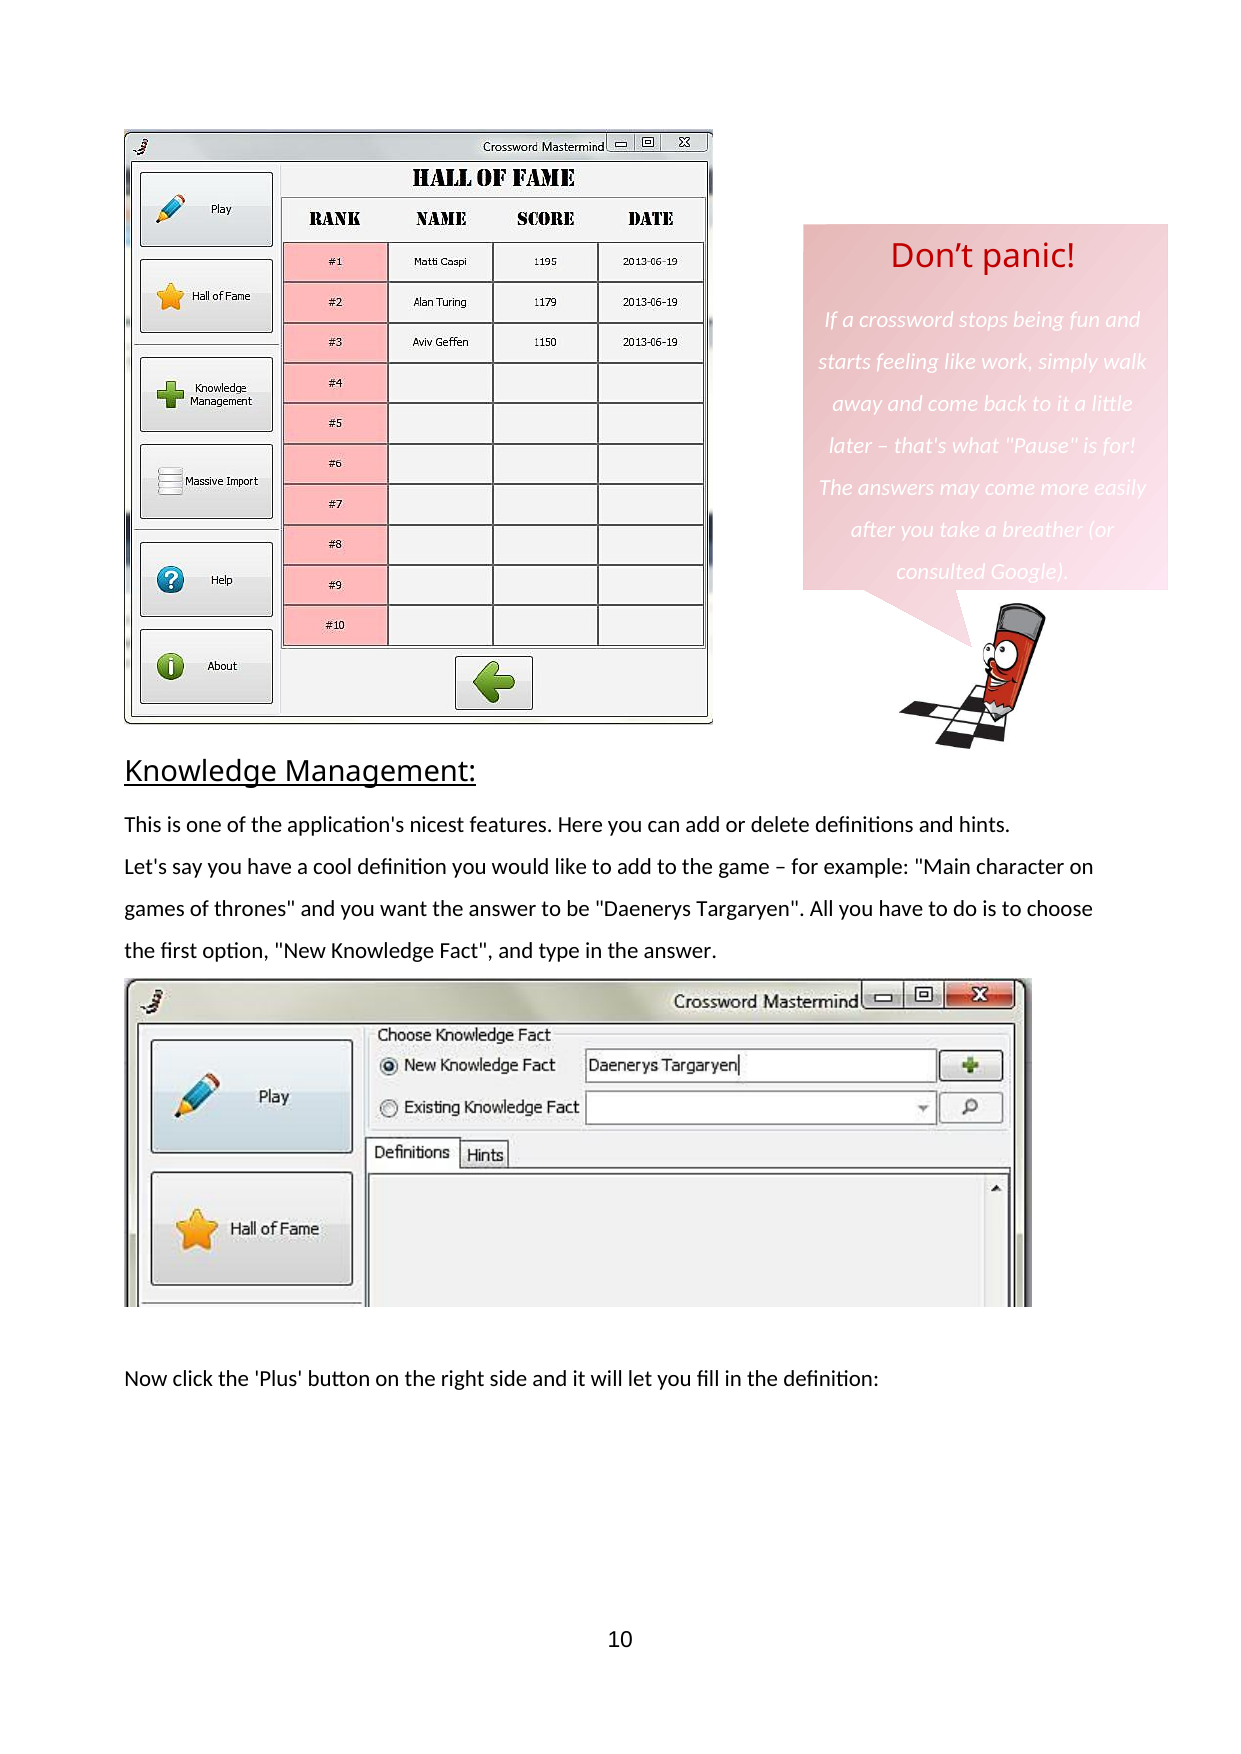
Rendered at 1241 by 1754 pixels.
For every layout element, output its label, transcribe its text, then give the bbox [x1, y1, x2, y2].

text Now click the 'Plus' button on the right side and it will let you fill in the definition: [124, 1364, 1116, 1392]
picture [898, 603, 1046, 749]
picture [124, 978, 1032, 1307]
text Knowledge Management: [124, 750, 1116, 790]
picture [124, 129, 713, 725]
